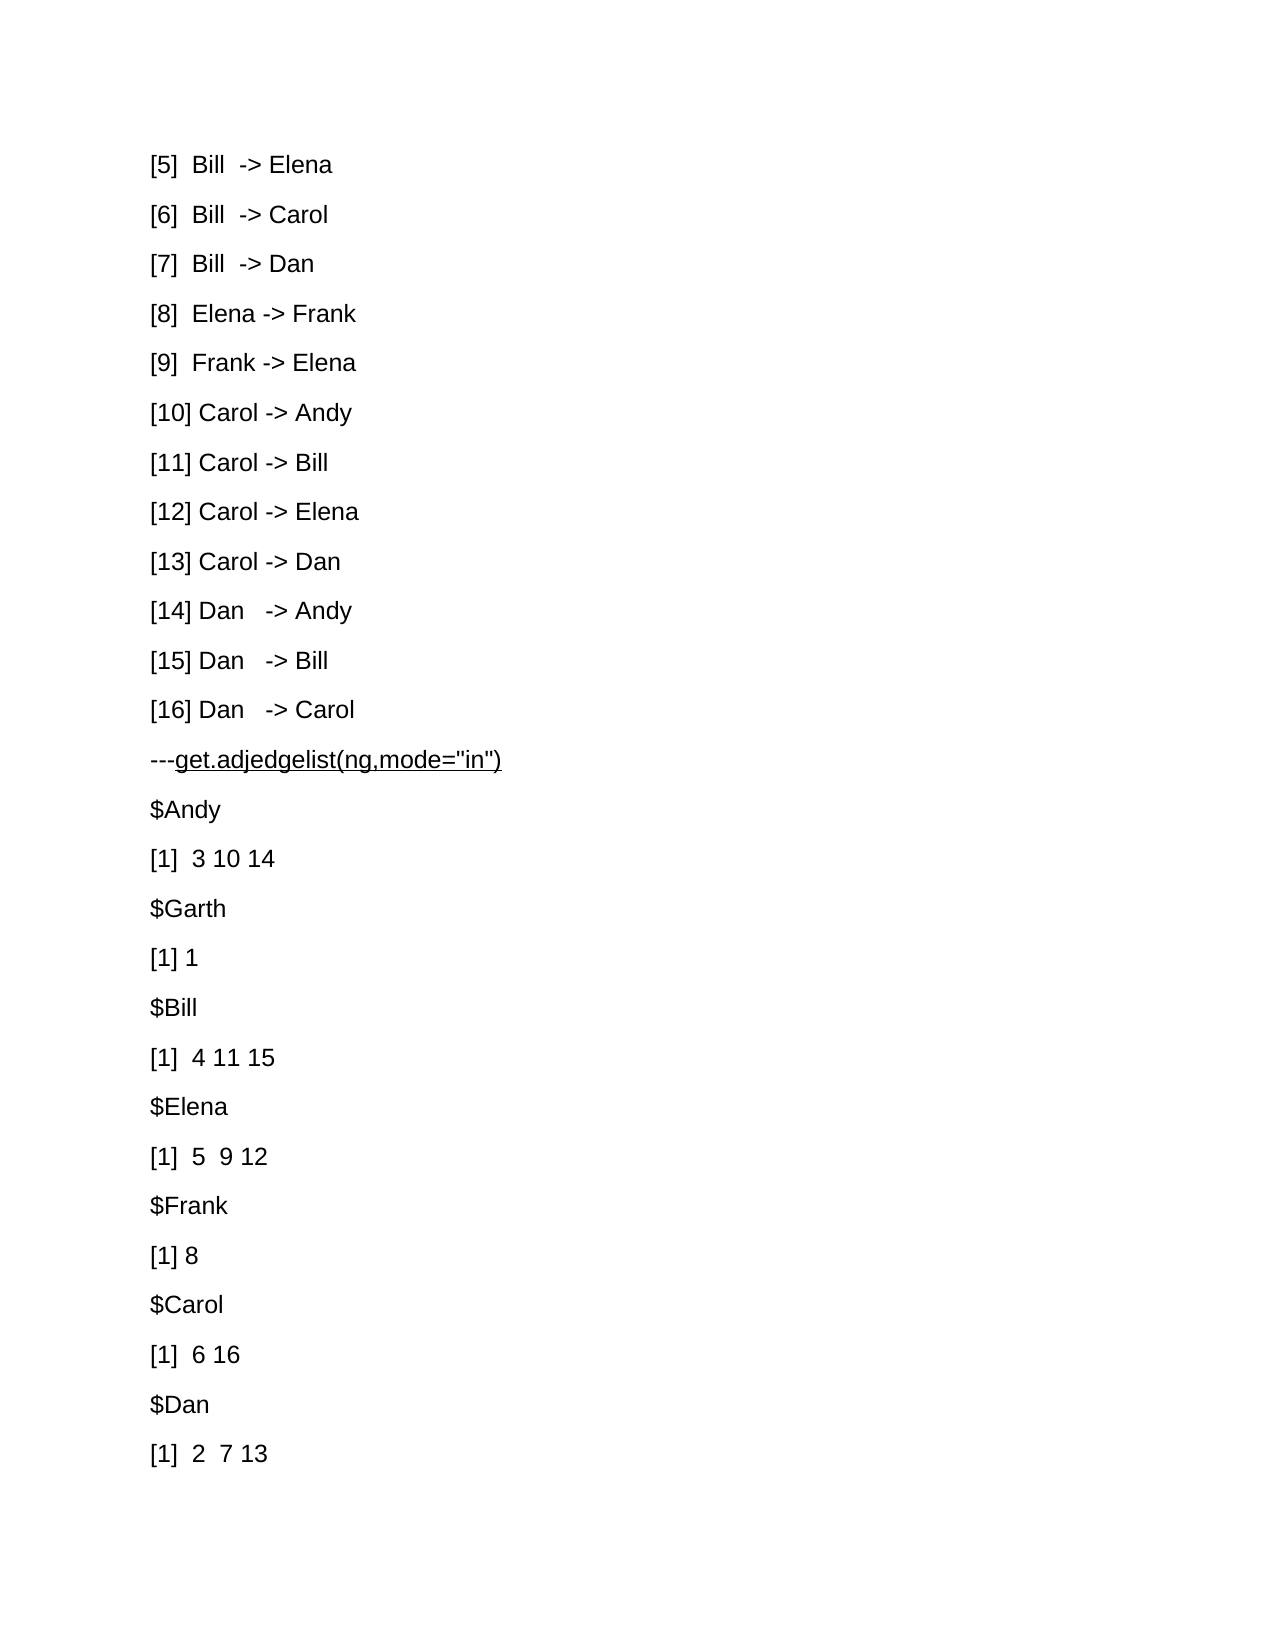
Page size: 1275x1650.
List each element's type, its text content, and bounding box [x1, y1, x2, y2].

text [5] Bill -> Elena [150, 150, 1125, 179]
text ---get.adjedgelist(ng,mode="in") [150, 745, 1125, 774]
text [13] Carol -> Dan [150, 547, 1125, 575]
text [10] Carol -> Andy [150, 398, 1125, 427]
text [1] 5 9 12 [150, 1142, 1125, 1170]
text [9] Frank -> Elena [150, 348, 1125, 377]
text [15] Dan -> Bill [150, 646, 1125, 674]
text [8] Elena -> Frank [150, 299, 1125, 327]
text [1] 2 7 13 [150, 1439, 1125, 1468]
text [1] 6 16 [150, 1340, 1125, 1369]
text [12] Carol -> Elena [150, 497, 1125, 526]
text [1] 4 11 15 [150, 1042, 1125, 1071]
text [1] 3 10 14 [150, 844, 1125, 873]
text [11] Carol -> Bill [150, 447, 1125, 476]
text [6] Bill -> Carol [150, 199, 1125, 228]
text $Elena [150, 1092, 1125, 1121]
text $Bill [150, 993, 1125, 1022]
text $Garth [150, 894, 1125, 922]
text [7] Bill -> Dan [150, 249, 1125, 278]
text [16] Dan -> Carol [150, 695, 1125, 724]
text $Andy [150, 794, 1125, 823]
text $Frank [150, 1191, 1125, 1220]
text $Dan [150, 1389, 1125, 1418]
text [14] Dan -> Andy [150, 596, 1125, 625]
text [1] 8 [150, 1241, 1125, 1269]
text [1] 1 [150, 943, 1125, 972]
text $Carol [150, 1290, 1125, 1319]
